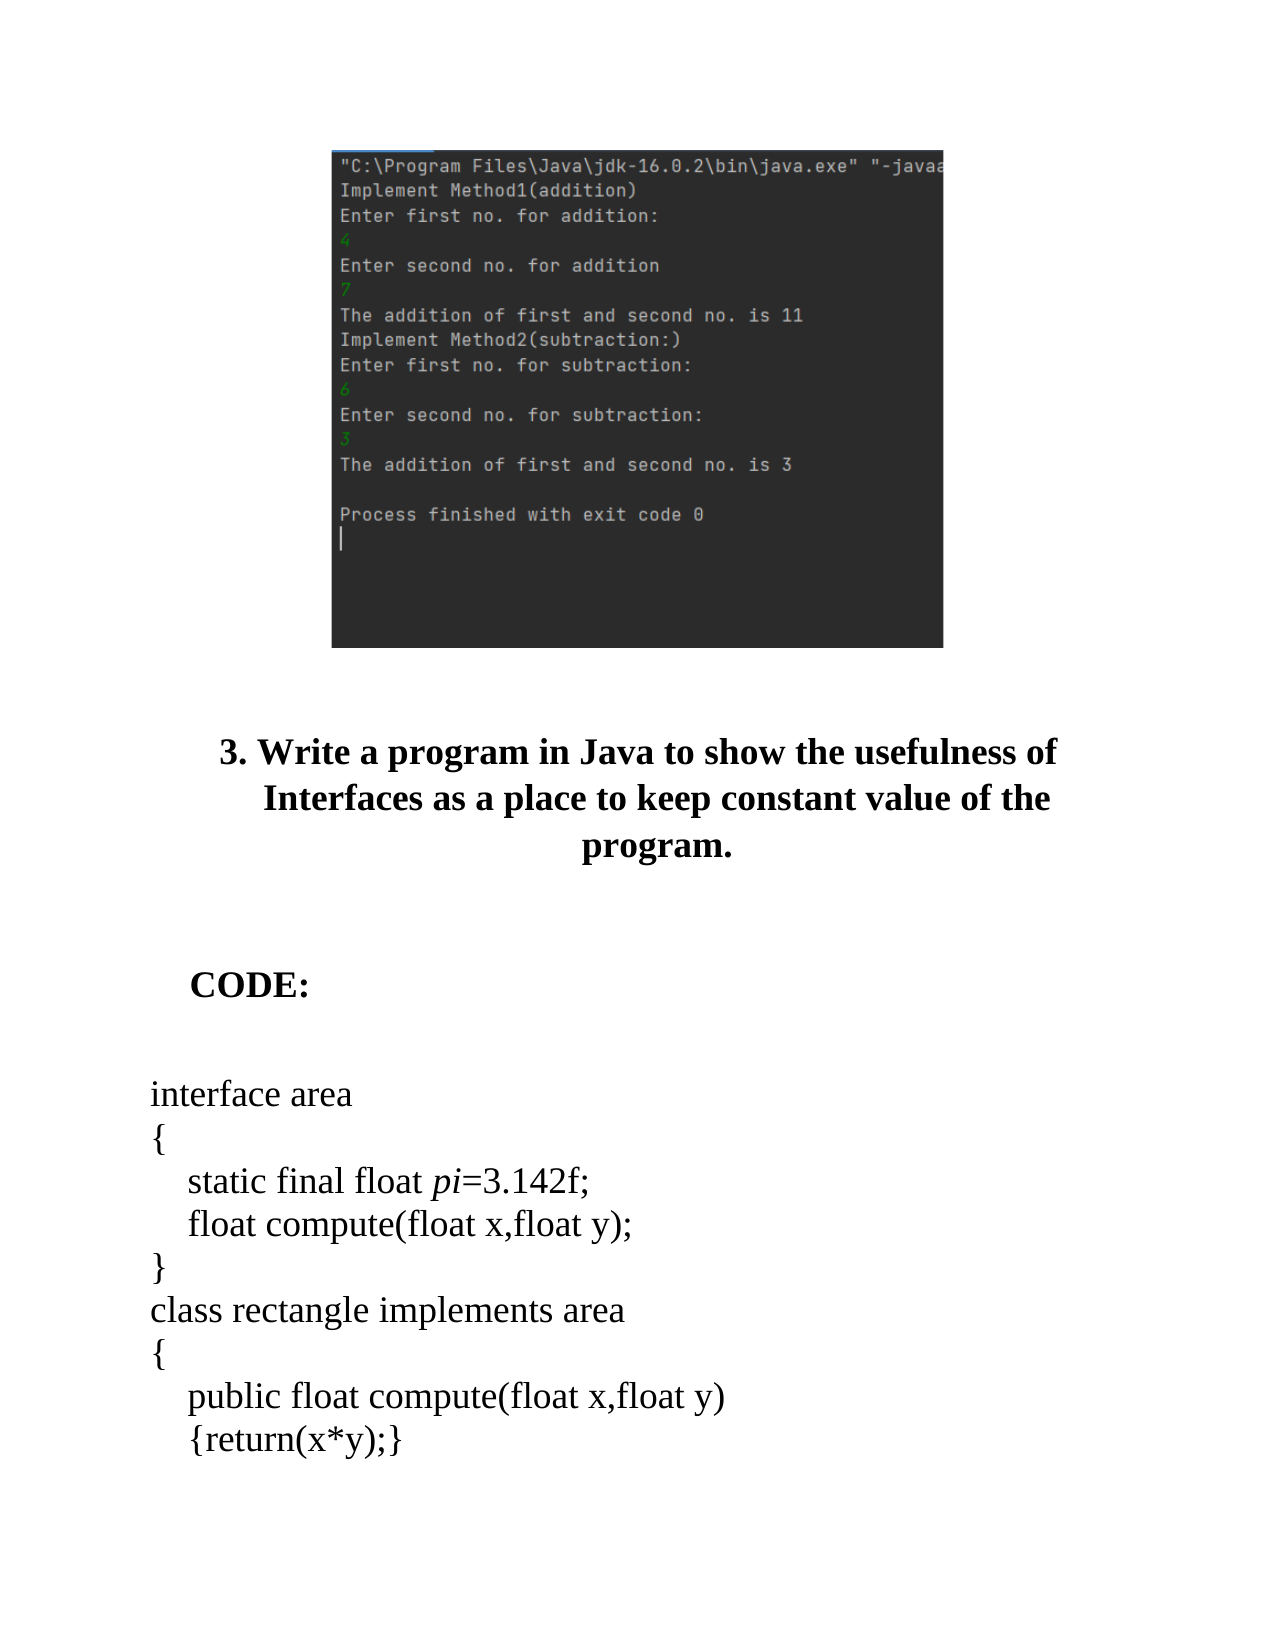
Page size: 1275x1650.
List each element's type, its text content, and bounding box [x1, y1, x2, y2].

text CODE: [189, 962, 1125, 1005]
picture [331, 150, 944, 648]
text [150, 1072, 1125, 1460]
list Write a program in Java to show the usefulness of Interfaces as a place to keep constant value of the program. [152, 729, 1125, 866]
